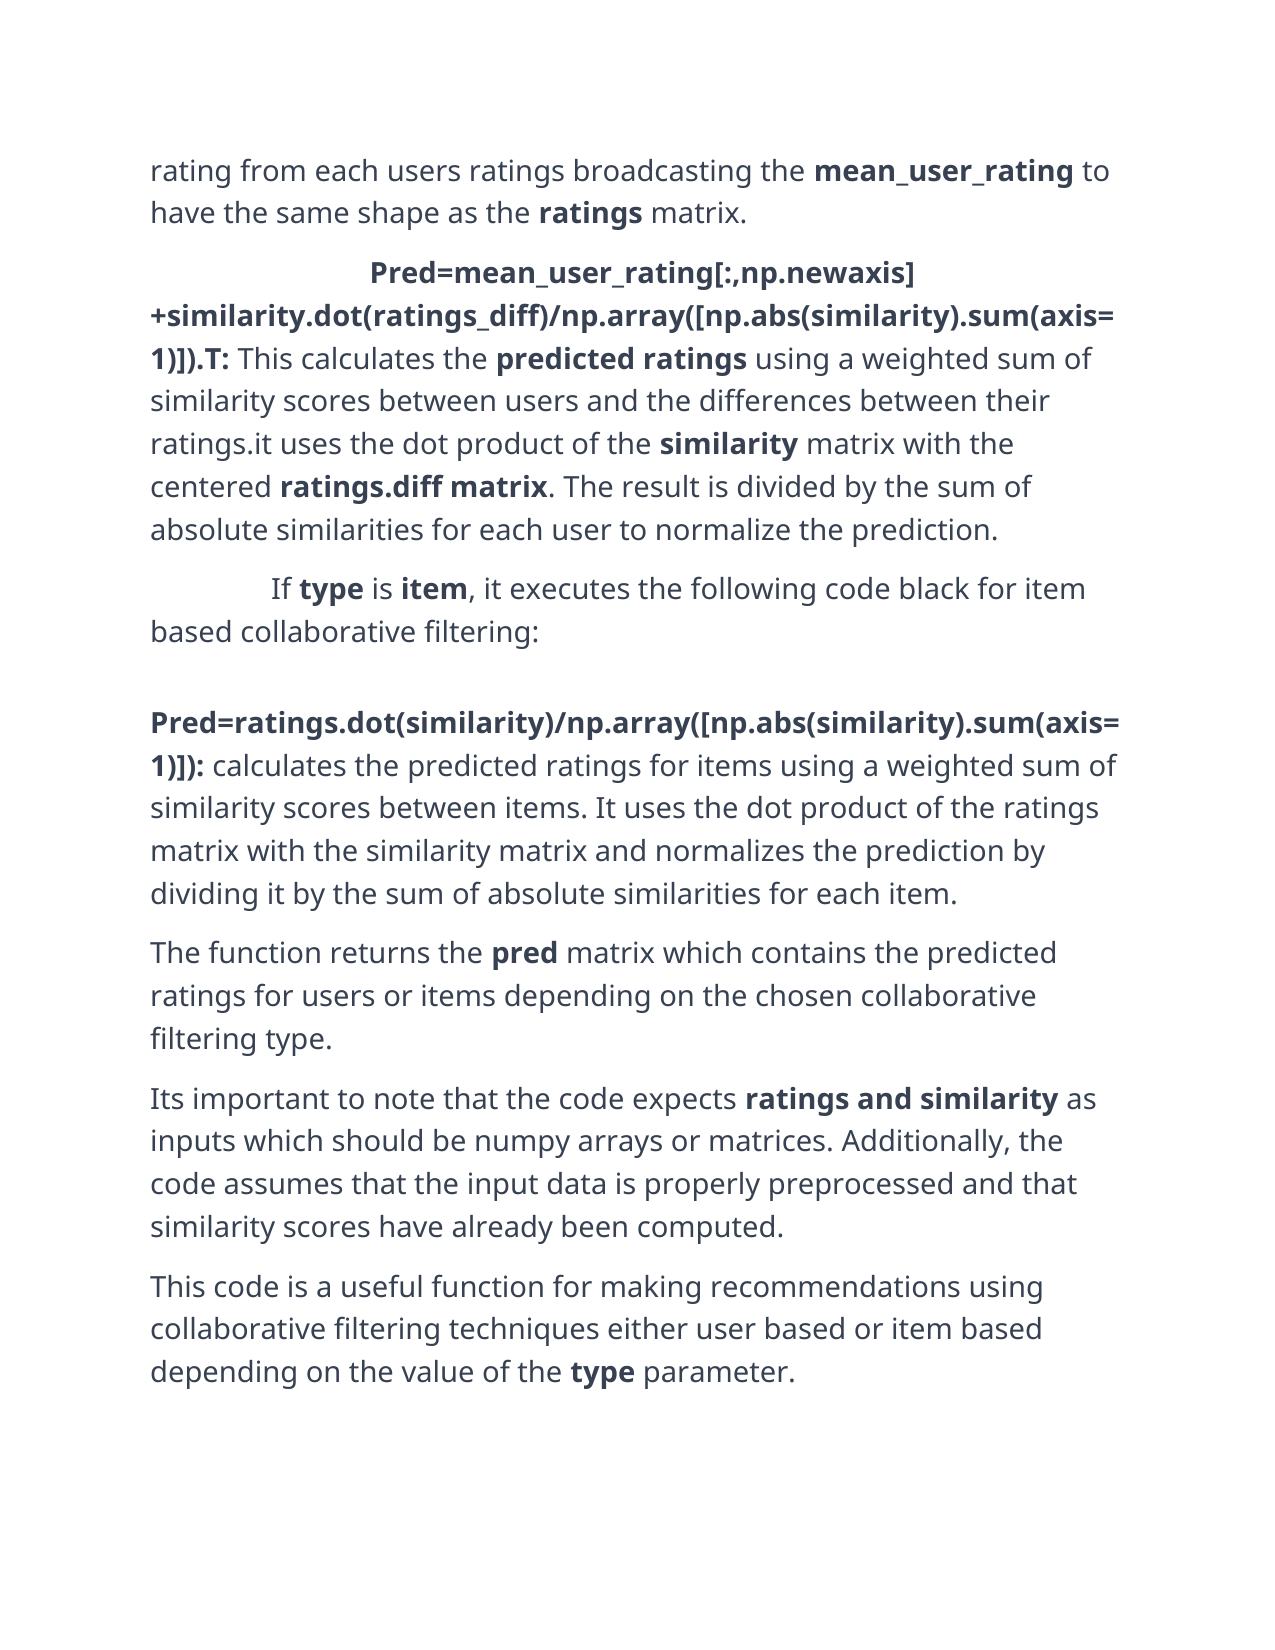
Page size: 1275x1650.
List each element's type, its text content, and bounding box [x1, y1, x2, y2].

text Pred=ratings.dot(similarity)/np.array([np.abs(similarity).sum(axis=1)]): calculates the predicted ratings for items using a weighted sum of similarity scores between items. It uses the dot product of the ratings matrix with the similarity matrix and normalizes the prediction by dividing it by the sum of absolute similarities for each item. [150, 671, 1125, 913]
text Its important to note that the code expects ratings and similarity as inputs which should be numpy arrays or matrices. Additionally, the code assumes that the input data is properly preprocessed and that similarity scores have already been computed. [150, 1078, 1125, 1246]
text This code is a useful function for making recommendations using collaborative filtering techniques either user based or item based depending on the value of the type parameter. [150, 1266, 1125, 1391]
text Pred=mean_user_rating[:,np.newaxis]+similarity.dot(ratings_diff)/np.array([np.abs(similarity).sum(axis=1)]).T: This calculates the predicted ratings using a weighted sum of similarity scores between users and the differences between their ratings.it uses the dot product of the similarity matrix with the centered ratings.diff matrix. The result is divided by the sum of absolute similarities for each user to normalize the prediction. [150, 252, 1125, 549]
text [150, 150, 1125, 232]
text The function returns the pred matrix which contains the predicted ratings for users or items depending on the chosen collaborative filtering type. [150, 933, 1125, 1058]
text If type is item, it executes the following code black for item based collaborative filtering: [150, 569, 1125, 651]
